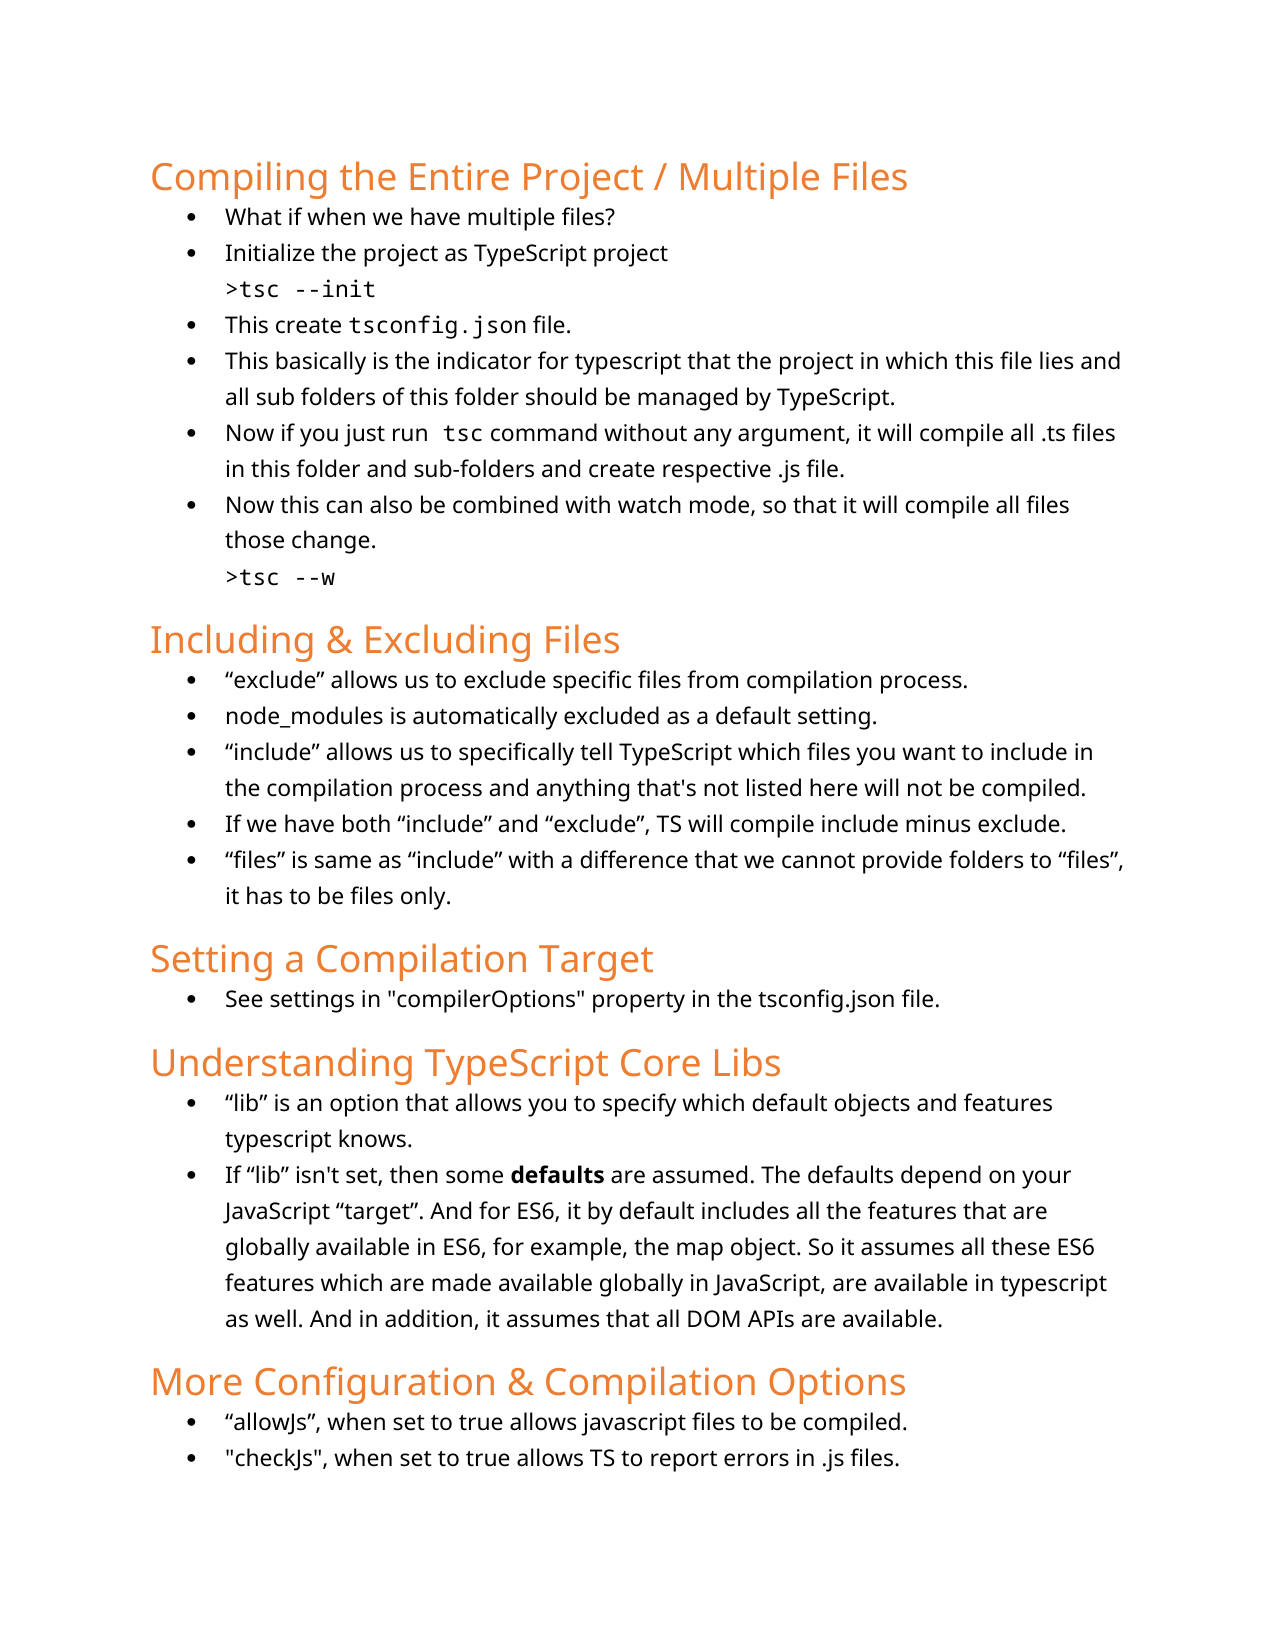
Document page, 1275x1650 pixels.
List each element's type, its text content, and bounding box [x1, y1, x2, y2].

list This create tsconfig.json file. [187, 309, 1125, 340]
list Now if you just run tsc command without any argument, it will compile all .ts files in this folder and sub-folders and create respective .js file. [187, 417, 1125, 484]
subtitle Including & Excluding Files [150, 613, 1125, 664]
list >tsc --w [225, 560, 1125, 592]
list “allowJs”, when set to true allows javascript files to be compiled. [187, 1406, 1125, 1437]
list “lib” is an option that allows you to specify which default objects and features typescript knows. [187, 1087, 1125, 1154]
list What if when we have multiple files? [187, 201, 1125, 232]
list “files” is same as “include” with a difference that we cannot provide folders to “files”, it has to be files only. [187, 844, 1125, 911]
list This basically is the indicator for typescript that the project in which this file lies and all sub folders of this folder should be managed by TypeScript. [187, 345, 1125, 412]
list “include” allows us to specifically tell TypeScript which files you want to include in the compilation process and anything that's not listed here will not be compiled. [187, 736, 1125, 803]
list Initialize the project as TypeScript project [187, 237, 1125, 268]
subtitle Setting a Compilation Target [150, 932, 1125, 983]
list Now this can also be combined with watch mode, so that it will compile all files those change. [187, 488, 1125, 556]
list node_modules is automatically excluded as a default setting. [187, 700, 1125, 731]
subtitle Compiling the Entire Project / Multiple Files [150, 150, 1125, 201]
subtitle More Configuration & Compilation Options [150, 1355, 1125, 1406]
list If we have both “include” and “exclude”, TS will compile include minus exclude. [187, 808, 1125, 839]
list >tsc --init [225, 273, 1125, 304]
list "checkJs", when set to true allows TS to report errors in .js files. [187, 1442, 1125, 1473]
list “exclude” allows us to exclude specific files from compilation process. [187, 664, 1125, 695]
list If “lib” isn't set, then some defaults are assumed. The defaults depend on your JavaScript “target”. And for ES6, it by default includes all the features that are globally available in ES6, for example, the map object. So it assumes all these ES6 features which are made available globally in JavaScript, are available in typescript as well. And in addition, it assumes that all DOM APIs are available. [187, 1159, 1125, 1334]
list See settings in "compilerOptions" property in the tsconfig.json file. [187, 983, 1125, 1014]
subtitle Understanding TypeScript Core Libs [150, 1036, 1125, 1087]
